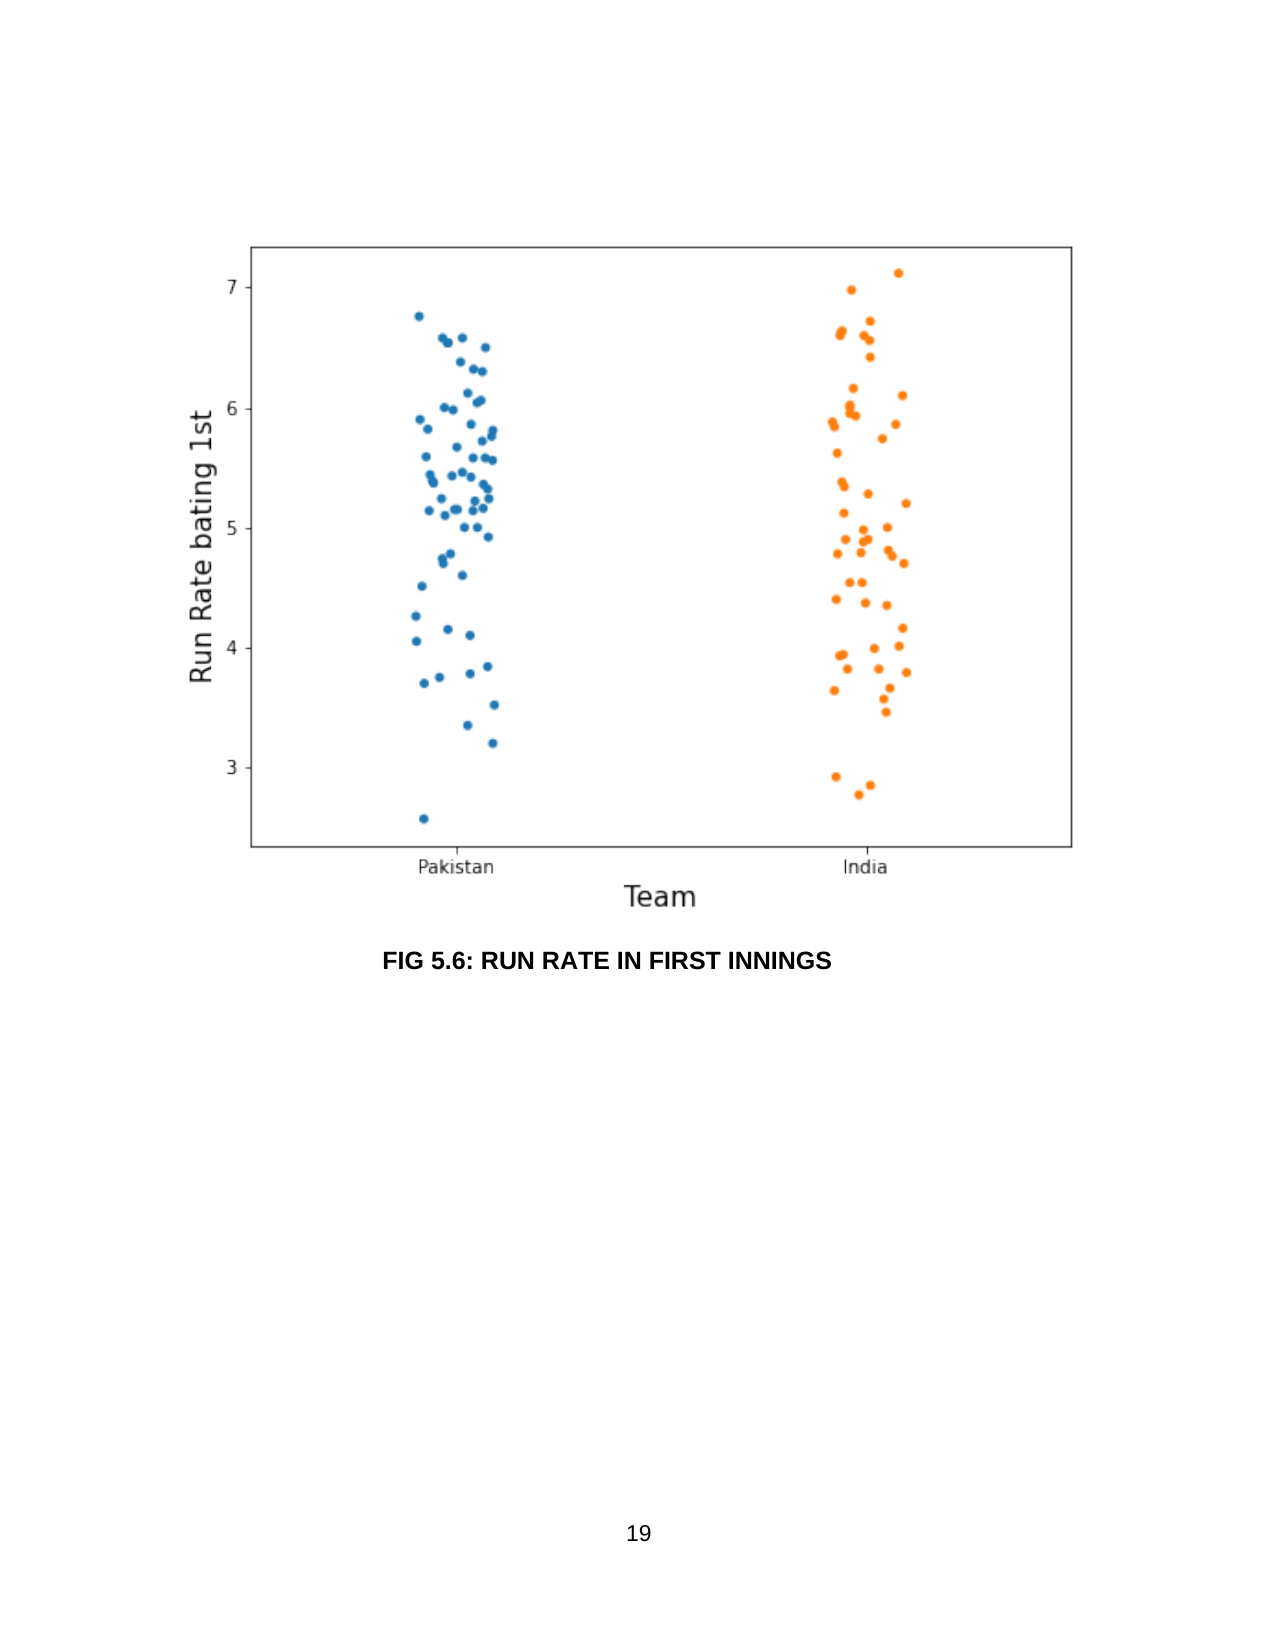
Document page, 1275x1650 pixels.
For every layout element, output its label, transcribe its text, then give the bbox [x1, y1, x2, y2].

text FIG 5.6: RUN RATE IN FIRST INNINGS [119, 946, 1177, 974]
picture [118, 152, 1178, 946]
